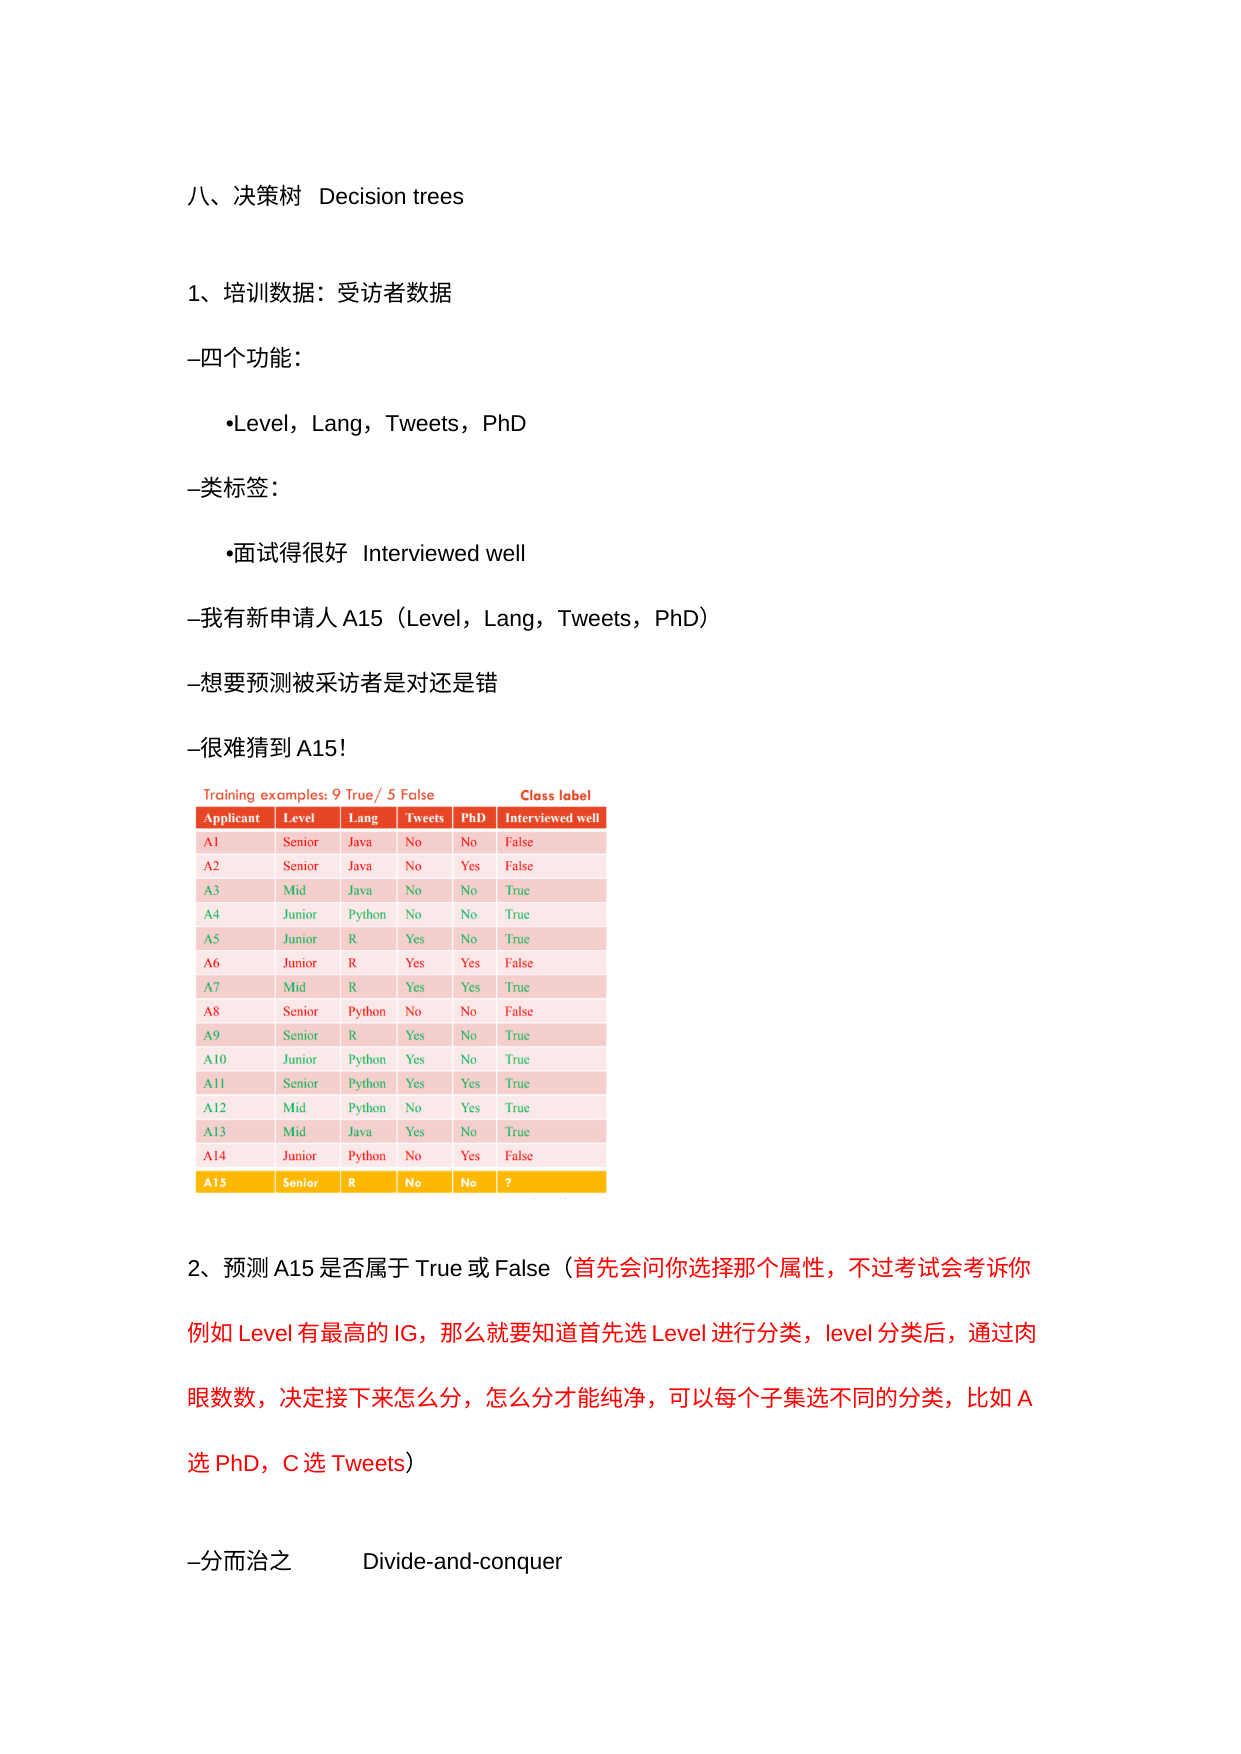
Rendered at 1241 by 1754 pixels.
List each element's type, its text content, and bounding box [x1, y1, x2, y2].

text –很难猜到A15！ [187, 714, 1053, 779]
text –分而治之 Divide-and-conquer [187, 1527, 1053, 1592]
picture [187, 779, 607, 1199]
text •面试得很好 Interviewed well [187, 519, 1053, 584]
text –想要预测被采访者是对还是错 [187, 649, 1053, 714]
text 1、培训数据：受访者数据 [187, 259, 1053, 324]
text 八、决策树 Decision trees [187, 162, 1053, 227]
text –四个功能： [187, 324, 1053, 389]
text –类标签： [187, 454, 1053, 519]
text •Level，Lang，Tweets，PhD [187, 389, 1053, 454]
text –我有新申请人A15（Level，Lang，Tweets，PhD） [187, 584, 1053, 649]
text 2、预测A15是否属于True或False（首先会问你选择那个属性，不过考试会考诉你例如Level有最高的IG，那么就要知道首先选Level进行分类，level分类后，通过肉眼数数，决定接下来怎么分，怎么分才能纯净，可以每个子集选不同的分类，比如A选PhD，C选Tweets） [187, 1234, 1053, 1494]
